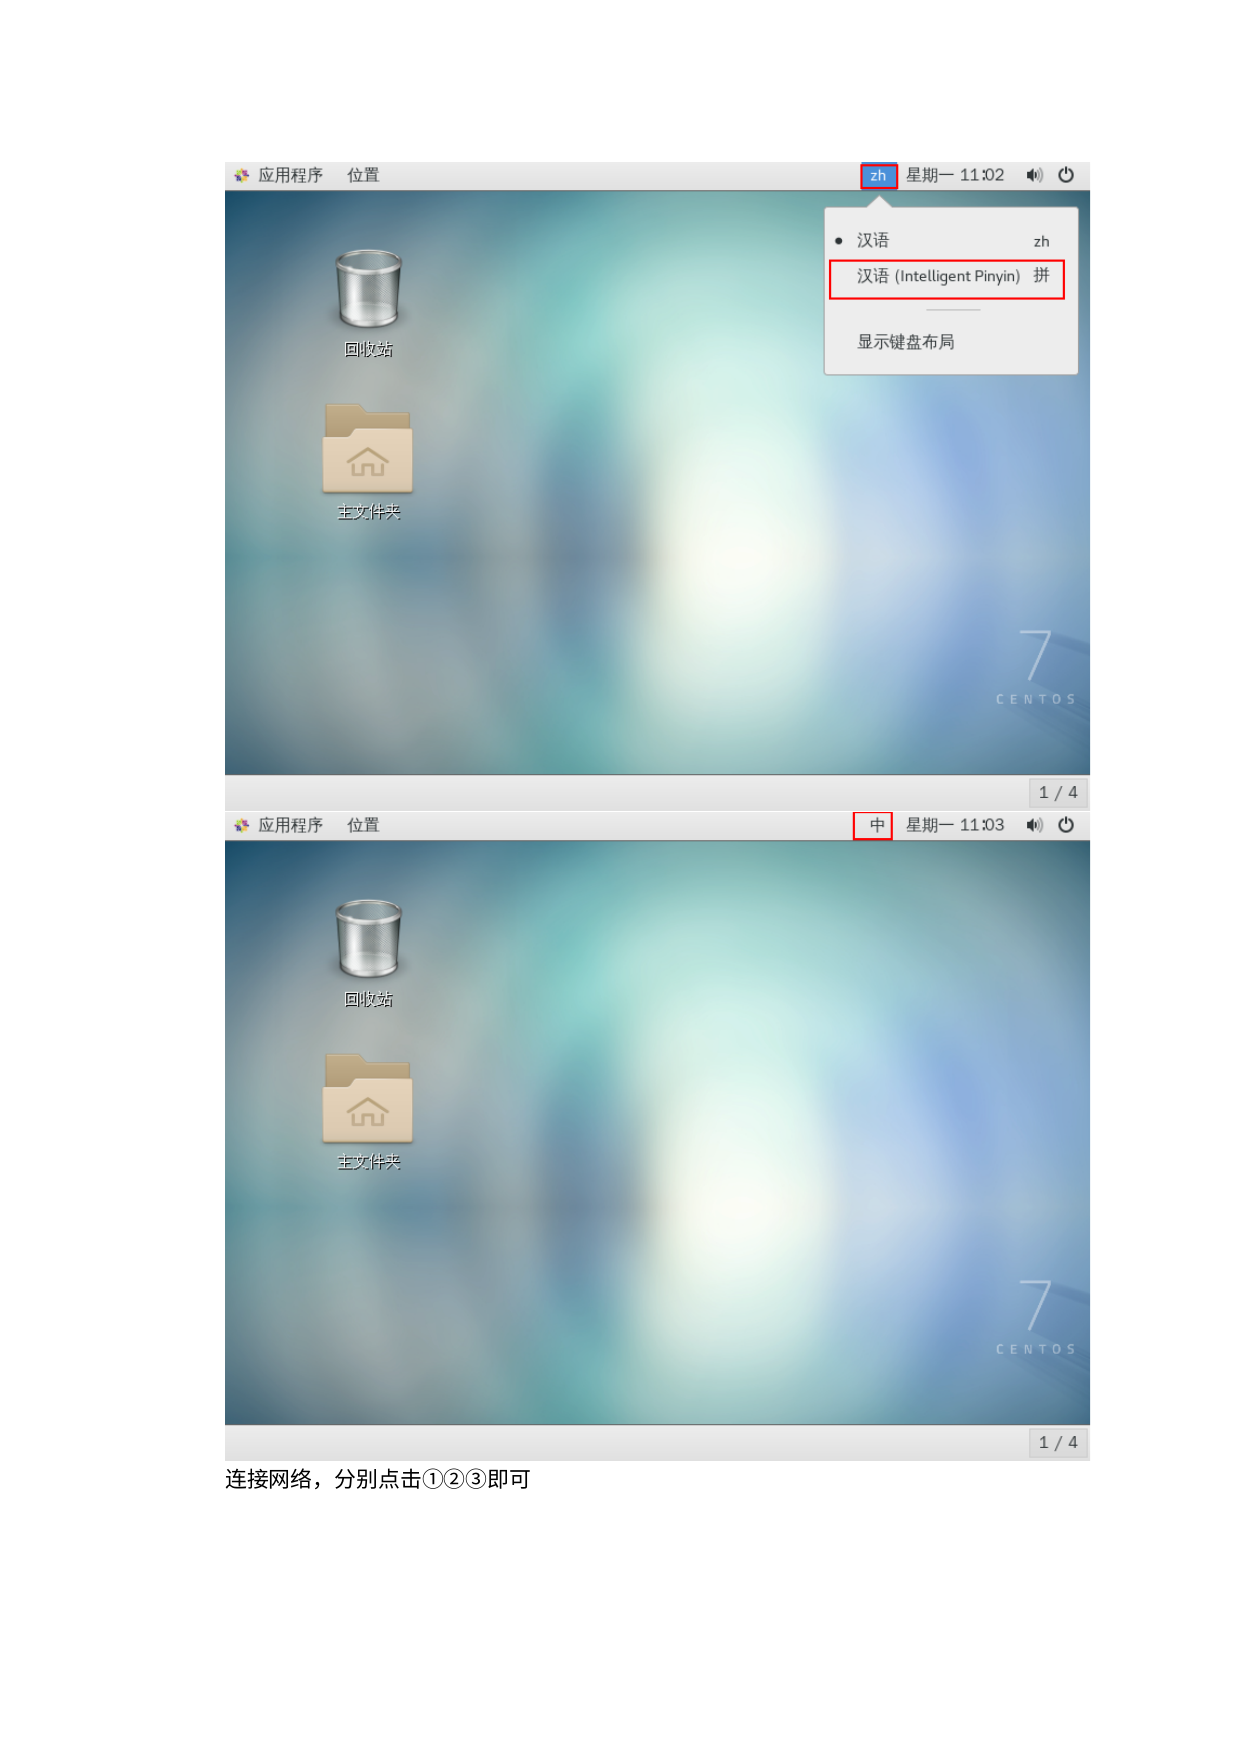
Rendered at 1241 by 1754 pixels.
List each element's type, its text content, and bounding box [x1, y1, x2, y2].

picture [225, 812, 1091, 1461]
list 连接网络，分别点击①②③即可 [225, 1462, 1053, 1494]
picture [225, 162, 1091, 811]
